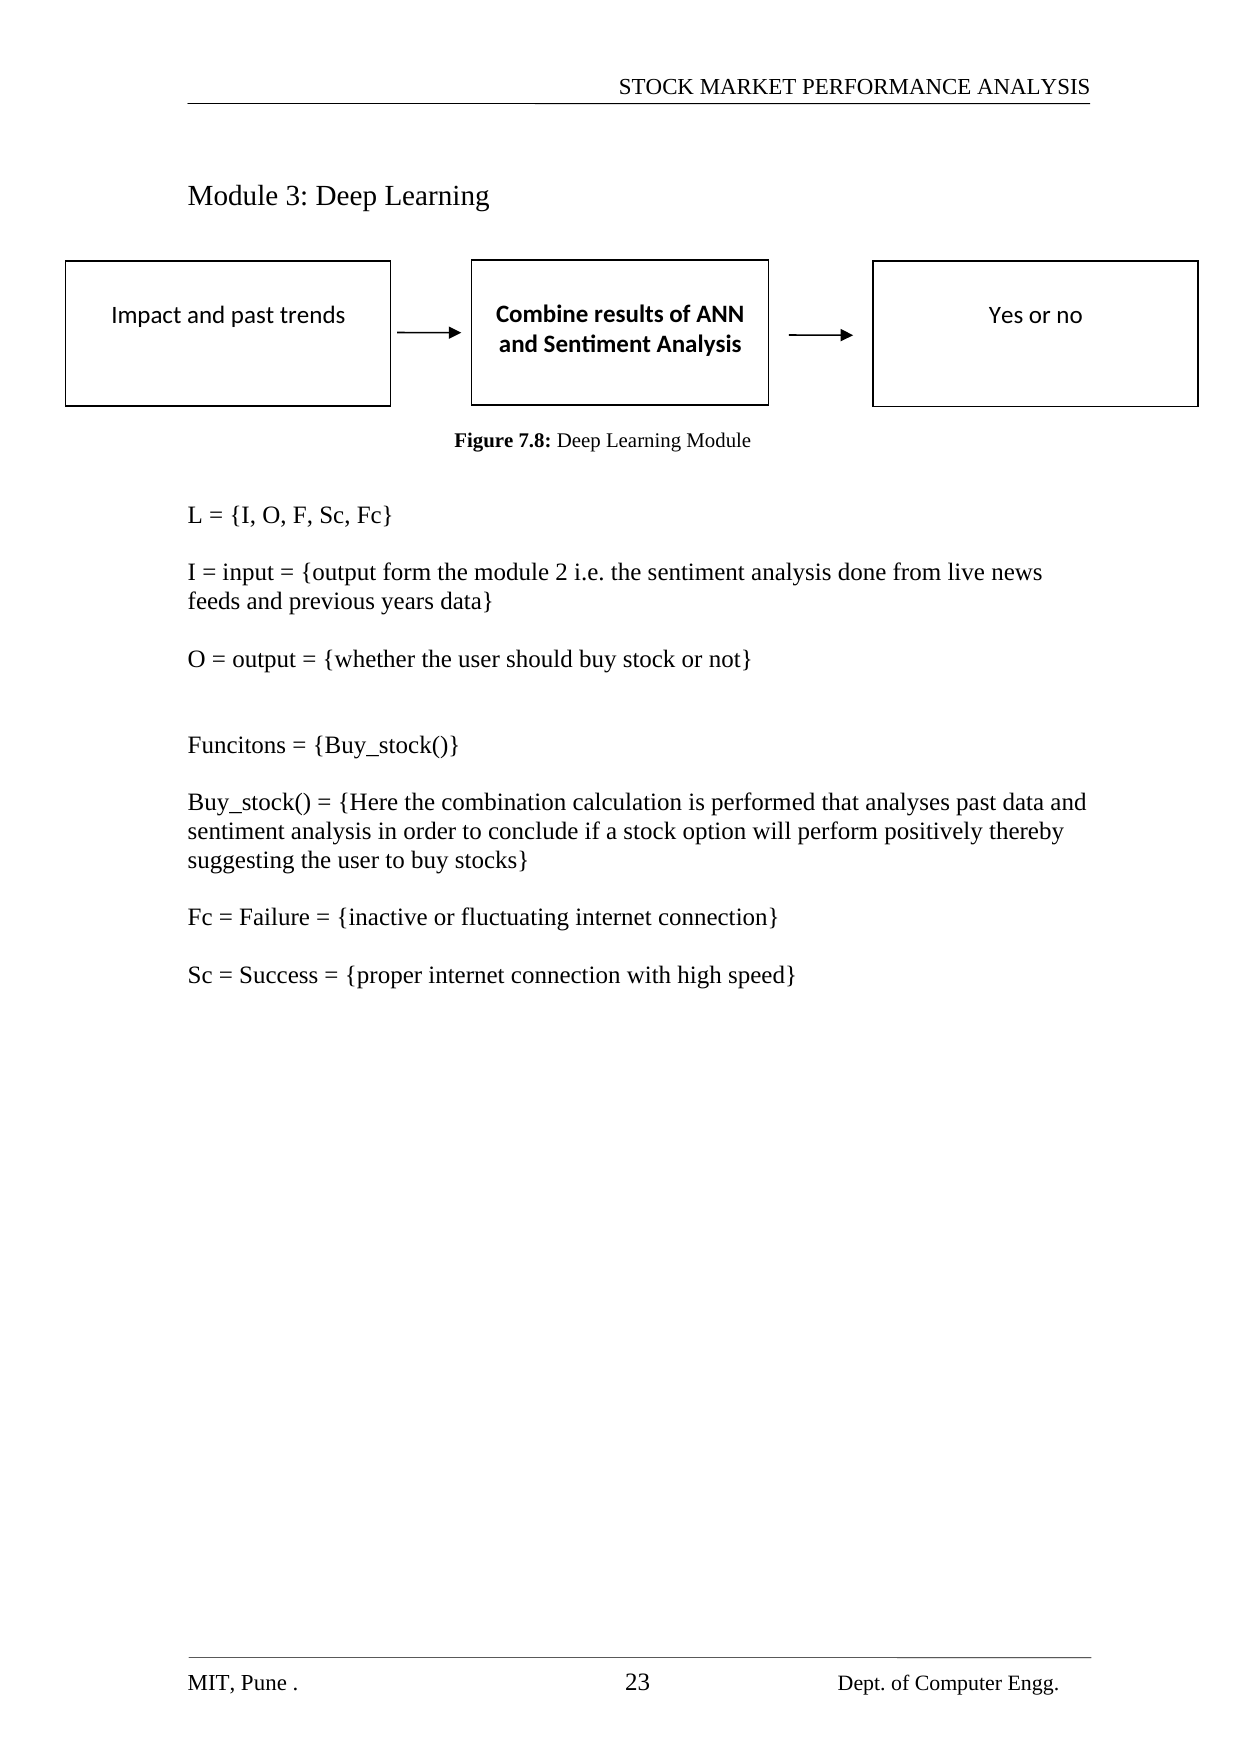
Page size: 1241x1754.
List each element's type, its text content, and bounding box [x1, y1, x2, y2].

text c [187, 259, 471, 283]
text O = output = {whether the user should buy stock or not} [187, 644, 1090, 672]
text Sc = Success = {proper internet connection with high speed} [187, 960, 1090, 989]
text I = input = {output form the module 2 i.e. the sentiment analysis done from live news feeds and previous years data} [187, 557, 1090, 615]
text Fc = Failure = {inactive or fluctuating internet connection} [187, 902, 1090, 931]
text MIT, Pune . 23 Dept. of Computer Engg. [187, 1667, 1090, 1696]
text Buy_stock() = {Here the combination calculation is performed that analyses past data and sentiment analysis in order to conclude if a stock option will perform positively thereby suggesting the user to buy stocks} [187, 787, 1090, 874]
text L = {I, O, F, Sc, Fc} [187, 500, 1090, 529]
text Figure 7.8: Deep Learning Module [454, 428, 1090, 452]
text STOCK MARKET PERFORMANCE ANALYSIS [523, 73, 1090, 99]
text Module 3: Deep Learning [187, 178, 1090, 211]
text c [769, 259, 1090, 283]
text Funcitons = {Buy_stock()} [187, 730, 1090, 759]
